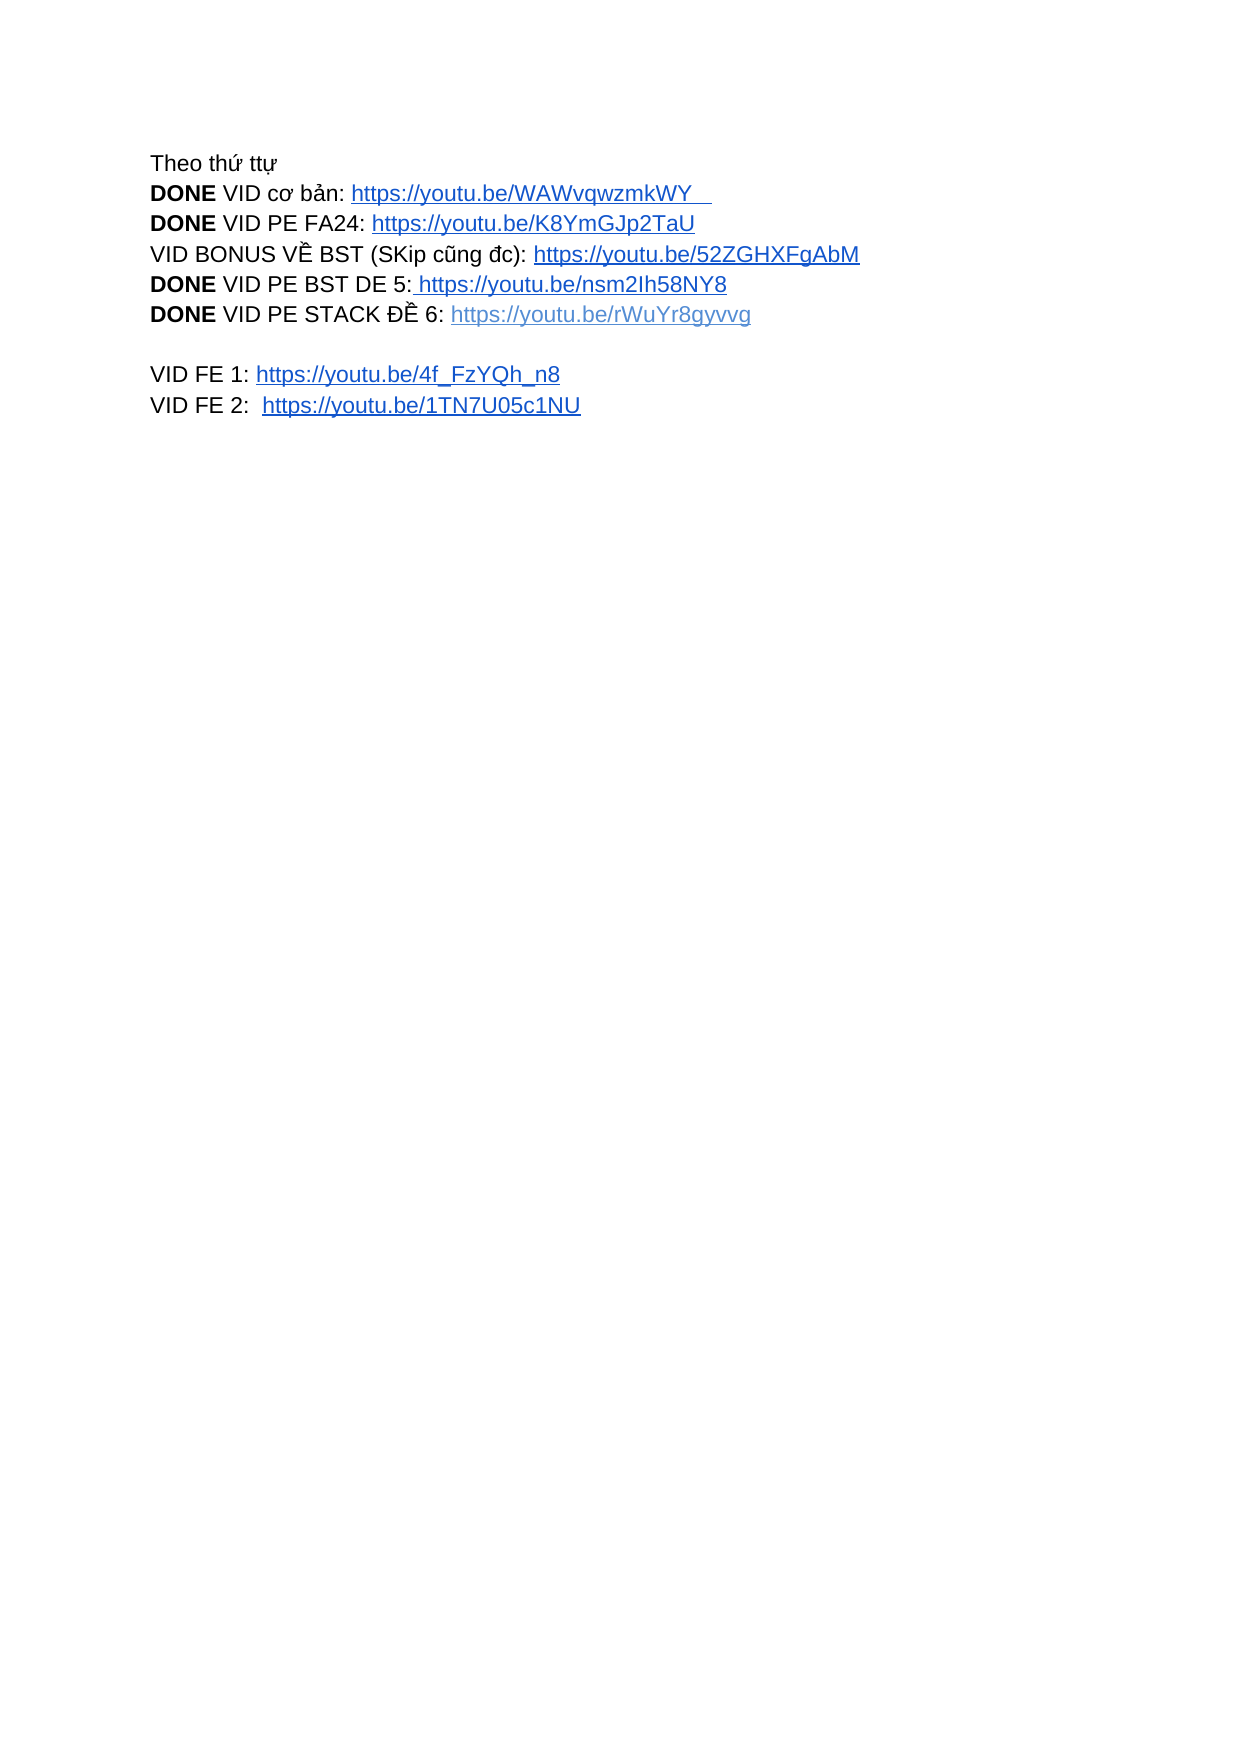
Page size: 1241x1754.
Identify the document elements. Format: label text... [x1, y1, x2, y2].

text DONE VID PE STACK ĐỀ 6: https://youtu.be/rWuYr8gyvvg [150, 301, 1090, 327]
text Theo thứ ttự [150, 150, 1090, 176]
text DONE VID PE BST DE 5: https://youtu.be/nsm2Ih58NY8 [150, 271, 1090, 297]
text VID BONUS VỀ BST (SKip cũng đc): https://youtu.be/52ZGHXFgAbM [150, 241, 1090, 267]
text DONE VID PE FA24: https://youtu.be/K8YmGJp2TaU [150, 210, 1090, 237]
text VID FE 1: https://youtu.be/4f_FzYQh_n8 [150, 361, 1090, 388]
text VID FE 2: https://youtu.be/1TN7U05c1NU [150, 392, 1090, 418]
text DONE VID cơ bản: https://youtu.be/WAWvqwzmkWY [150, 180, 1090, 207]
